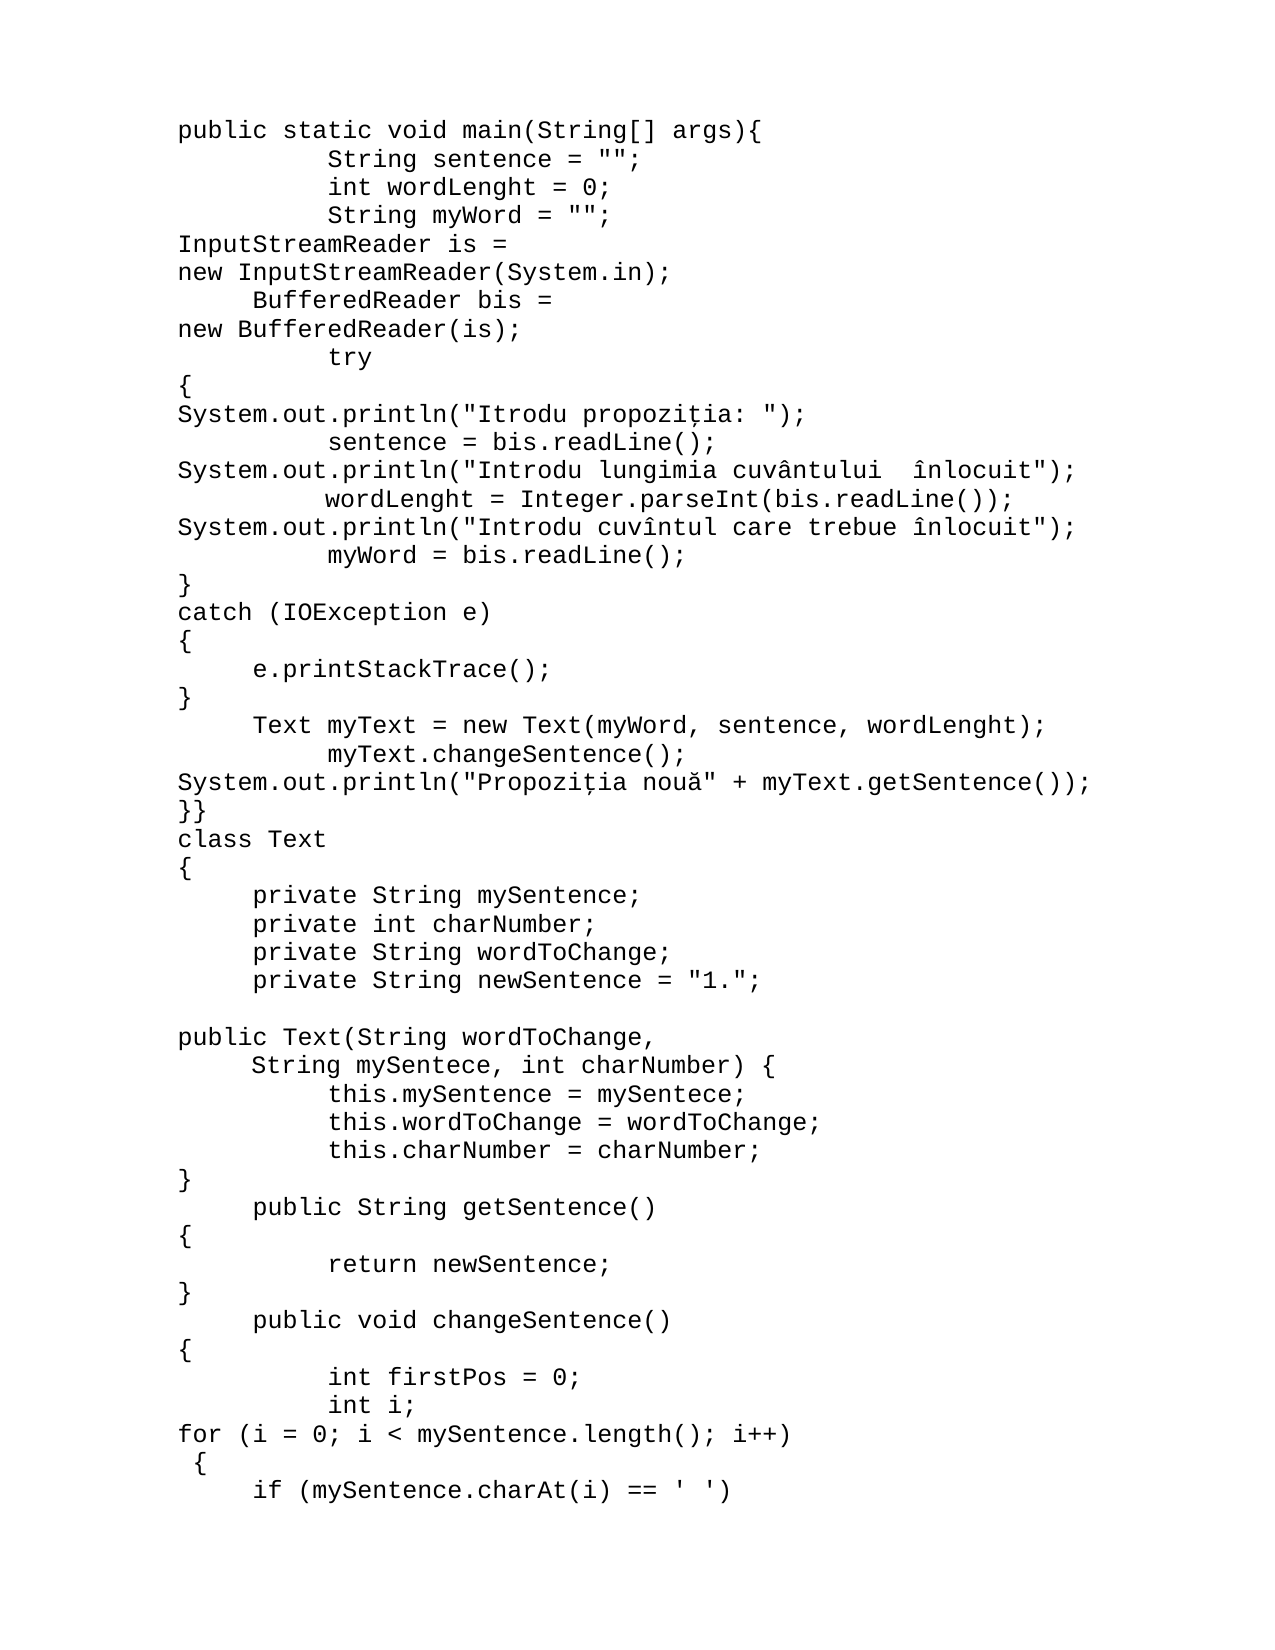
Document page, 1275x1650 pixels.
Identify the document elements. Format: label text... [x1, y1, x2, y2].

text { [177, 1336, 1186, 1365]
text System.out.println("Propoziţia nouă" + myText.getSentence()); [177, 770, 1186, 798]
text { [177, 1450, 1186, 1478]
text wordLenght = Integer.parseInt(bis.readLine()); [251, 486, 1186, 515]
text public Text(String wordToChange, [177, 1025, 1186, 1053]
text sentence = bis.readLine(); [177, 430, 1186, 458]
text BufferedReader bis = [177, 288, 1186, 316]
text private int charNumber; [177, 911, 1186, 940]
text int firstPos = 0; [177, 1365, 1186, 1393]
text } [177, 685, 1186, 713]
text public String getSentence() [177, 1195, 1186, 1223]
text System.out.println("Introdu lungimia cuvântului înlocuit"); [177, 458, 1186, 486]
text } [177, 1280, 1186, 1308]
text private String mySentence; [177, 883, 1186, 911]
text return newSentence; [177, 1251, 1186, 1280]
text private String newSentence = "1."; [177, 968, 1186, 996]
text new InputStreamReader(System.in); [177, 260, 1186, 288]
text { [177, 373, 1186, 401]
text { [177, 628, 1186, 656]
text } [177, 571, 1186, 600]
text }} [177, 798, 1186, 826]
text if (mySentence.charAt(i) == ' ') [177, 1478, 1186, 1506]
text for (i = 0; i < mySentence.length(); i++) [177, 1421, 1186, 1450]
text public void changeSentence() [177, 1308, 1186, 1336]
text int wordLenght = 0; [177, 175, 1186, 203]
text e.printStackTrace(); [177, 656, 1186, 685]
text new BufferedReader(is); [177, 316, 1186, 345]
text myText.changeSentence(); [177, 741, 1186, 770]
text class Text [177, 826, 1186, 855]
text myWord = bis.readLine(); [177, 543, 1186, 571]
text System.out.println("Itrodu propoziţia: "); [177, 401, 1186, 430]
text String sentence = ""; [177, 146, 1186, 175]
text Text myText = new Text(myWord, sentence, wordLenght); [177, 713, 1186, 741]
text this.mySentence = mySentece; [177, 1081, 1186, 1110]
text public static void main(String[] args){ [177, 118, 1186, 146]
text this.wordToChange = wordToChange; [177, 1110, 1186, 1138]
text { [177, 855, 1186, 883]
text String mySentece, int charNumber) { [177, 1053, 1186, 1081]
text this.charNumber = charNumber; [177, 1138, 1186, 1166]
text } [177, 1166, 1186, 1195]
text catch (IOException e) [177, 600, 1186, 628]
text int i; [177, 1393, 1186, 1421]
text InputStreamReader is = [177, 231, 1186, 260]
text { [177, 1223, 1186, 1251]
text private String wordToChange; [177, 940, 1186, 968]
text String myWord = ""; [177, 203, 1186, 231]
text try [177, 345, 1186, 373]
text System.out.println("Introdu cuvîntul care trebue înlocuit"); [177, 515, 1186, 543]
